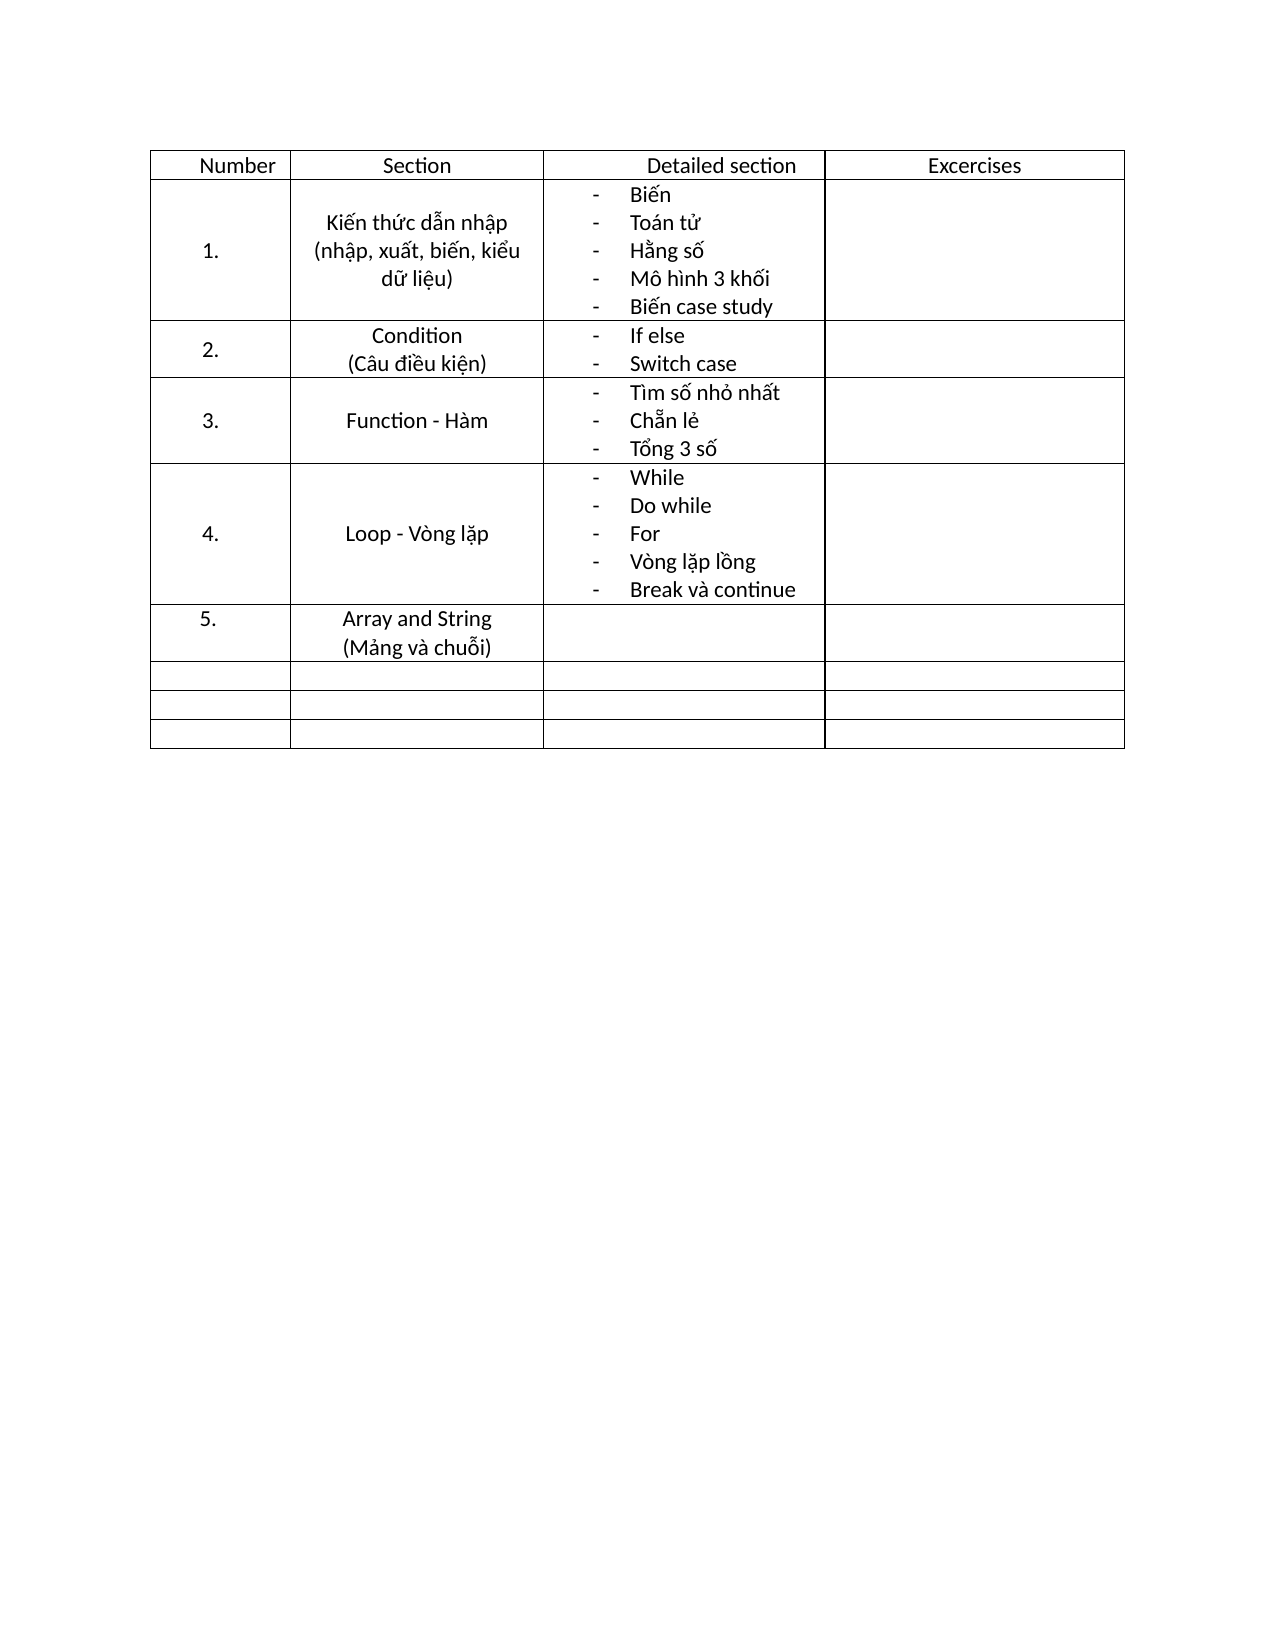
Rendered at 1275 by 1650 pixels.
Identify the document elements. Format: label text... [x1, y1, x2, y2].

table_header Number [151, 151, 290, 179]
table_cell Loop - Vòng lặp [291, 464, 543, 603]
table_cell [826, 605, 1124, 661]
table_cell [151, 321, 290, 377]
table_cell [151, 720, 290, 748]
table_cell If else Switch case [544, 321, 824, 377]
table_cell [291, 662, 543, 690]
table_cell [826, 662, 1124, 690]
table_cell [544, 720, 824, 748]
table_cell Array and String (Mảng và chuỗi) [291, 605, 543, 661]
table_cell [826, 180, 1124, 320]
table_cell [151, 691, 290, 719]
table_cell Function - Hàm [291, 378, 543, 462]
table_cell Condition (Câu điều kiện) [291, 321, 543, 377]
table_cell [151, 378, 290, 462]
table_header Detailed section [544, 151, 824, 179]
table_cell [291, 720, 543, 748]
table_header Section [291, 151, 543, 179]
table_cell [151, 464, 290, 603]
table_cell [826, 321, 1124, 377]
table_cell Tìm số nhỏ nhất Chẵn lẻ Tổng 3 số [544, 378, 824, 462]
table_cell [826, 378, 1124, 462]
table_cell Biến Toán tử Hằng số Mô hình 3 khối Biến case study [544, 180, 824, 320]
table_cell [151, 662, 290, 690]
table_cell While Do while For Vòng lặp lồng Break và continue [544, 464, 824, 603]
table_cell [826, 720, 1124, 748]
table_cell Kiến thức dẫn nhập (nhập, xuất, biến, kiểu dữ liệu) [291, 180, 543, 320]
table_cell [544, 691, 824, 719]
table_cell [151, 180, 290, 320]
table_cell [826, 691, 1124, 719]
table_cell [826, 464, 1124, 603]
table_cell [291, 691, 543, 719]
table_cell [151, 605, 290, 661]
table_cell [544, 605, 824, 661]
table_header Excercises [826, 151, 1124, 179]
table_cell [544, 662, 824, 690]
